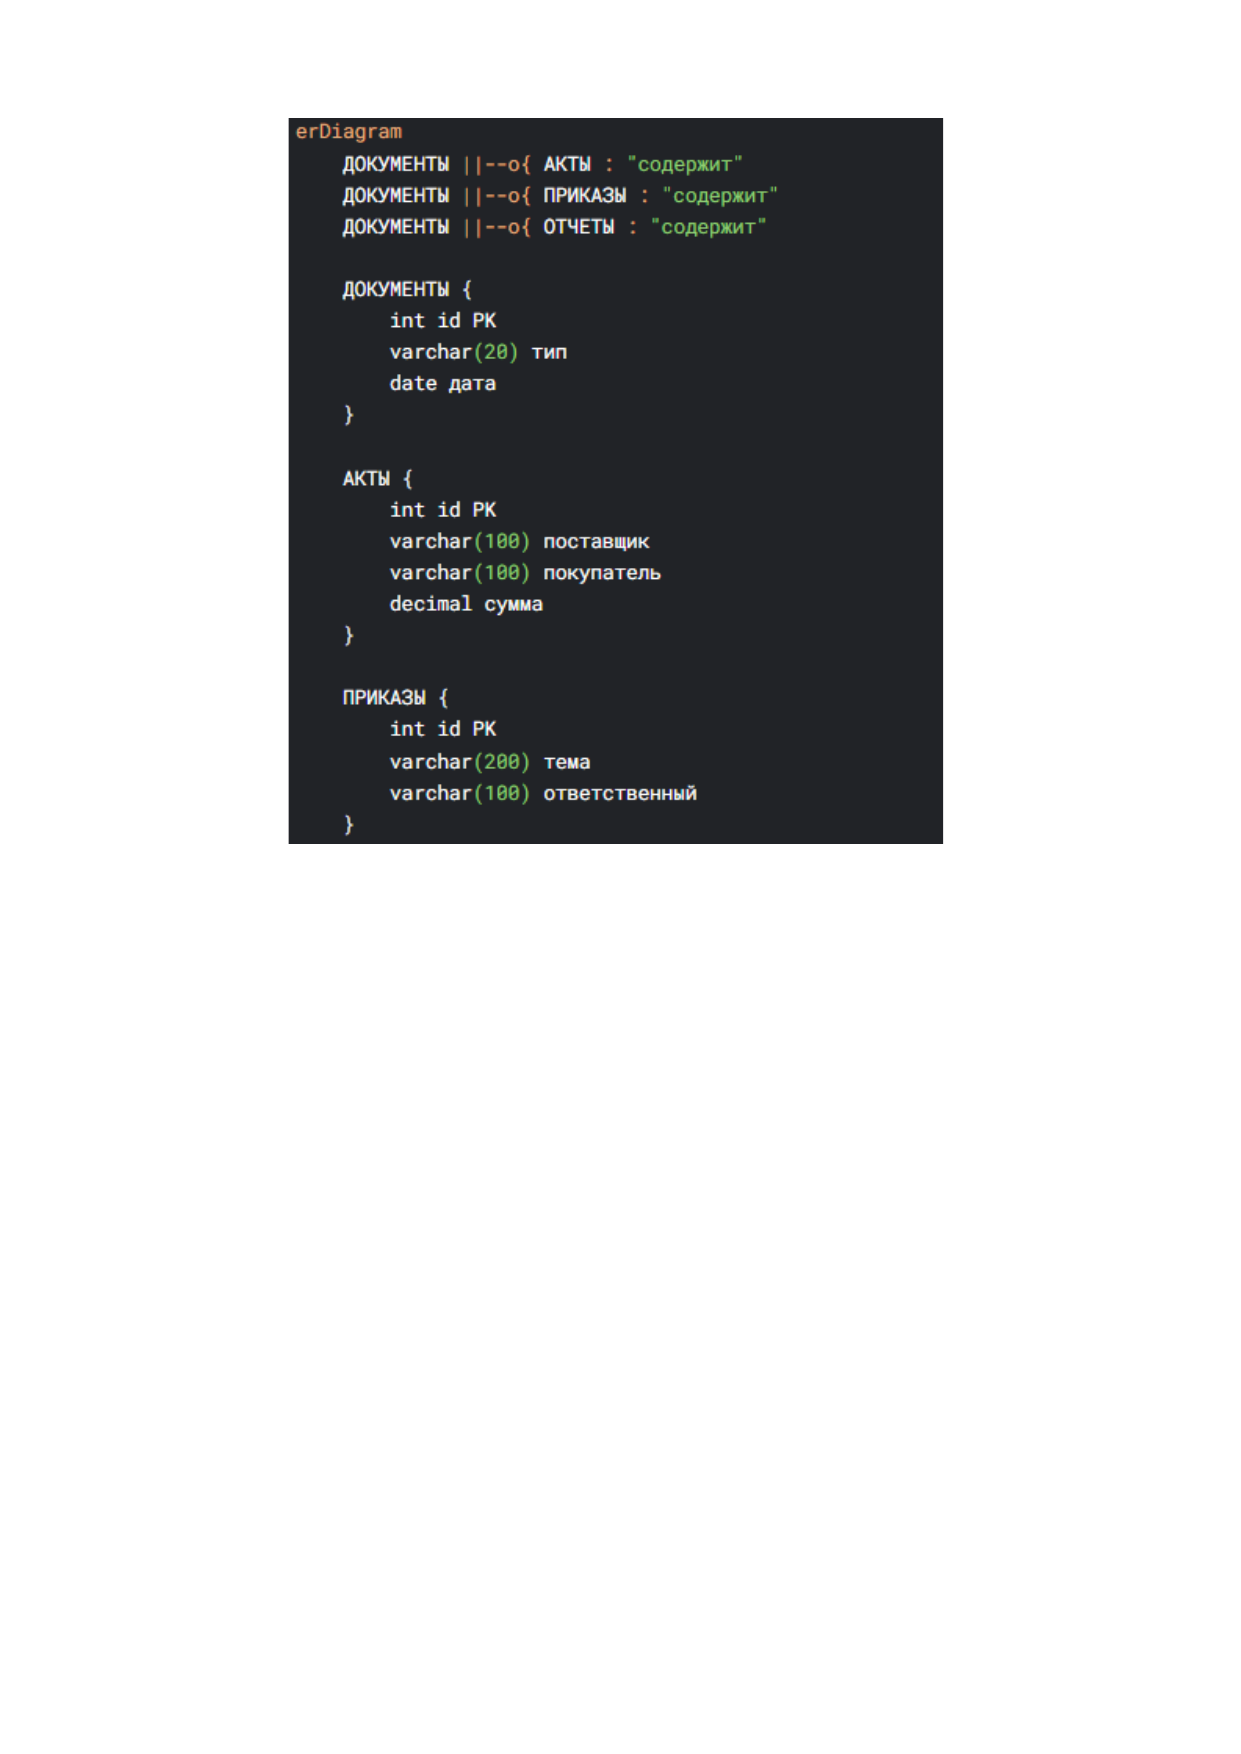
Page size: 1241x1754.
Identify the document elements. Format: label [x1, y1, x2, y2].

picture [288, 118, 944, 844]
